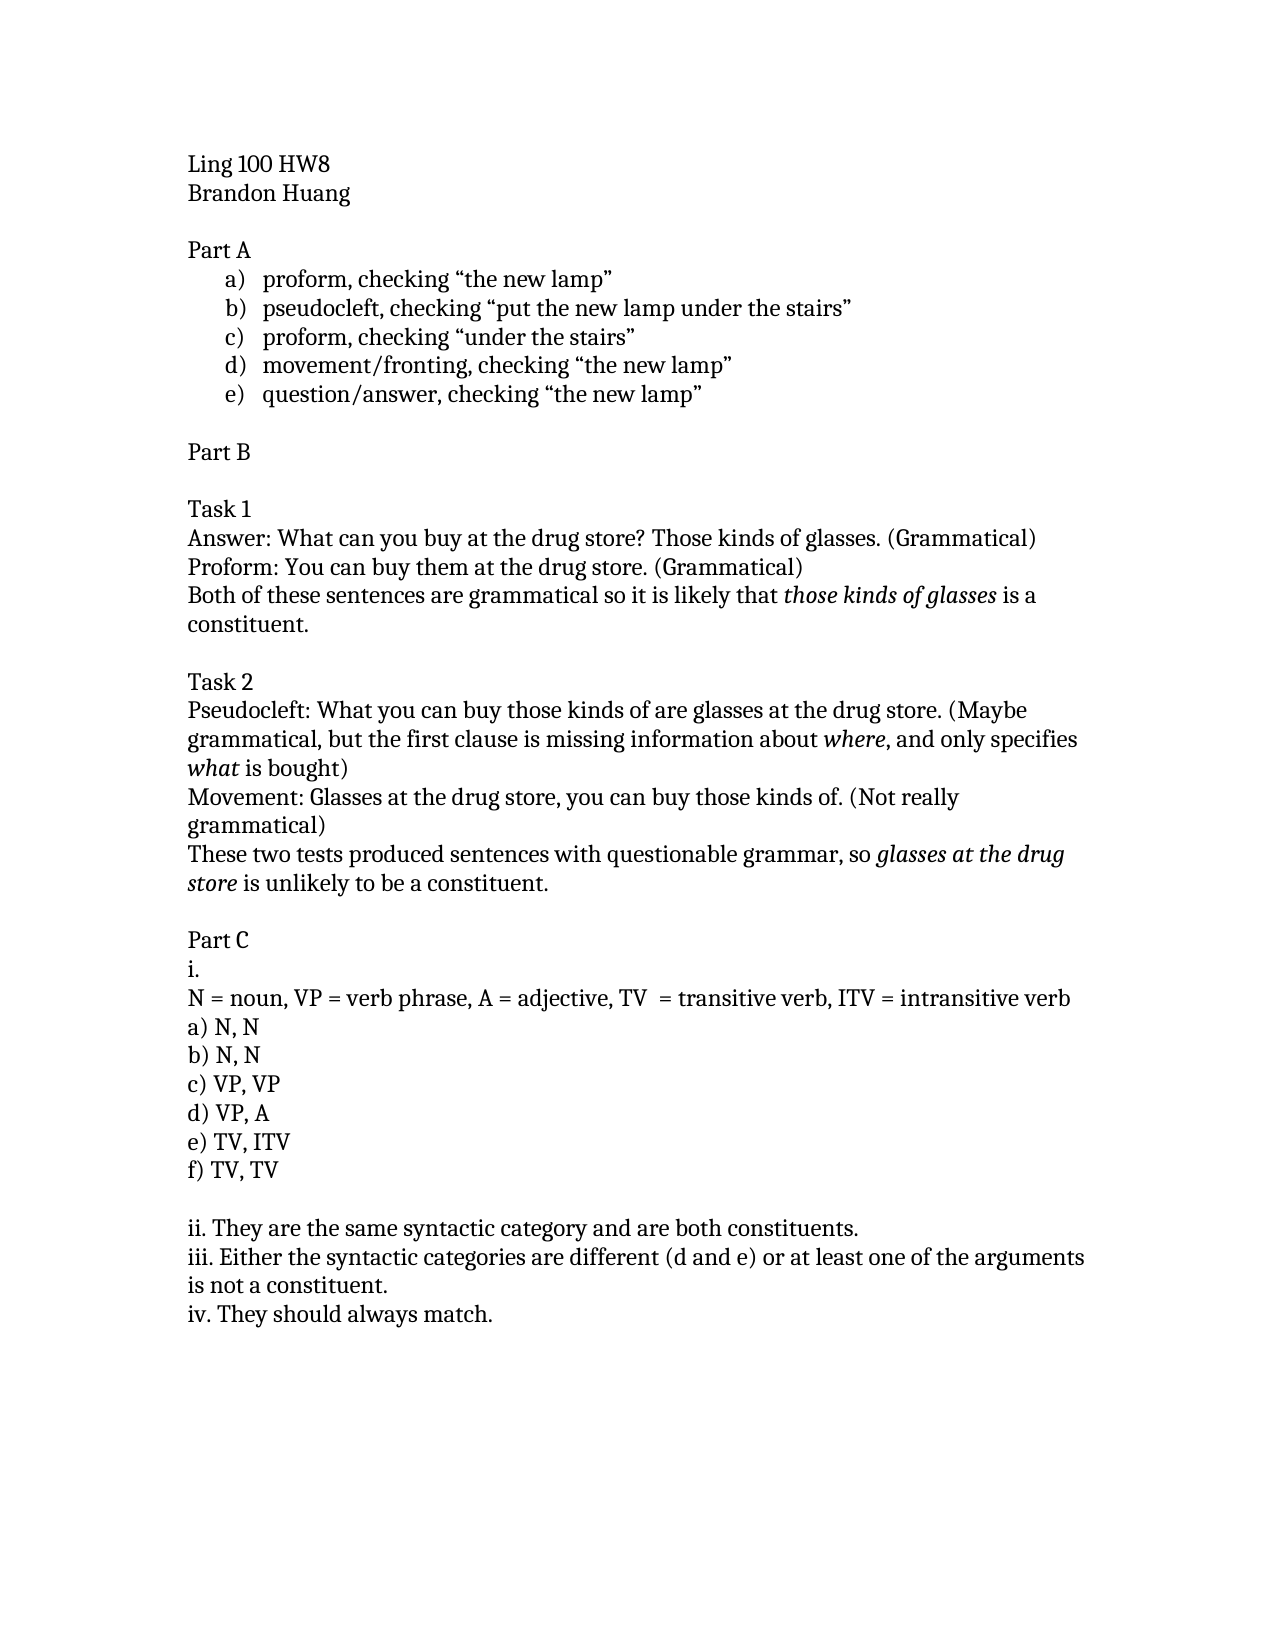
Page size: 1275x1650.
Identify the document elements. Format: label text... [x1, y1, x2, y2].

text e) TV, ITV [187, 1127, 1087, 1156]
text a) N, N [187, 1012, 1087, 1041]
text iv. They should always match. [187, 1300, 1087, 1329]
list pseudocleft, checking “put the new lamp under the stairs” [225, 294, 1087, 322]
text Part A [187, 236, 1087, 265]
text Ling 100 HW8 [187, 150, 1087, 179]
list question/answer, checking “the new lamp” [225, 380, 1087, 409]
text c) VP, VP [187, 1070, 1087, 1099]
text b) N, N [187, 1041, 1087, 1070]
text These two tests produced sentences with questionable grammar, so glasses at the drug store is unlikely to be a constituent. [187, 840, 1087, 897]
text Part B [187, 437, 1087, 466]
text Task 1 [187, 495, 1087, 524]
text Pseudocleft: What you can buy those kinds of are glasses at the drug store. (Maybe grammatical, but the first clause is missing information about where, and only specifies what is bought) [187, 696, 1087, 782]
text Task 2 [187, 667, 1087, 696]
text ii. They are the same syntactic category and are both constituents. [187, 1214, 1087, 1242]
list proform, checking “under the stairs” [225, 322, 1087, 351]
text f) TV, TV [187, 1156, 1087, 1185]
text iii. Either the syntactic categories are different (d and e) or at least one of the arguments is not a constituent. [187, 1242, 1087, 1300]
list movement/fronting, checking “the new lamp” [225, 351, 1087, 380]
text Brandon Huang [187, 179, 1087, 207]
text Both of these sentences are grammatical so it is likely that those kinds of glasses is a constituent. [187, 581, 1087, 639]
text Movement: Glasses at the drug store, you can buy those kinds of. (Not really grammatical) [187, 782, 1087, 840]
text Proform: You can buy them at the drug store. (Grammatical) [187, 552, 1087, 581]
text Part C [187, 926, 1087, 955]
text N = noun, VP = verb phrase, A = adjective, TV = transitive verb, ITV = intransitive verb [187, 984, 1087, 1012]
text i. [187, 955, 1087, 984]
text d) VP, A [187, 1099, 1087, 1127]
text Answer: What can you buy at the drug store? Those kinds of glasses. (Grammatical) [187, 524, 1087, 552]
list proform, checking “the new lamp” [225, 265, 1087, 294]
